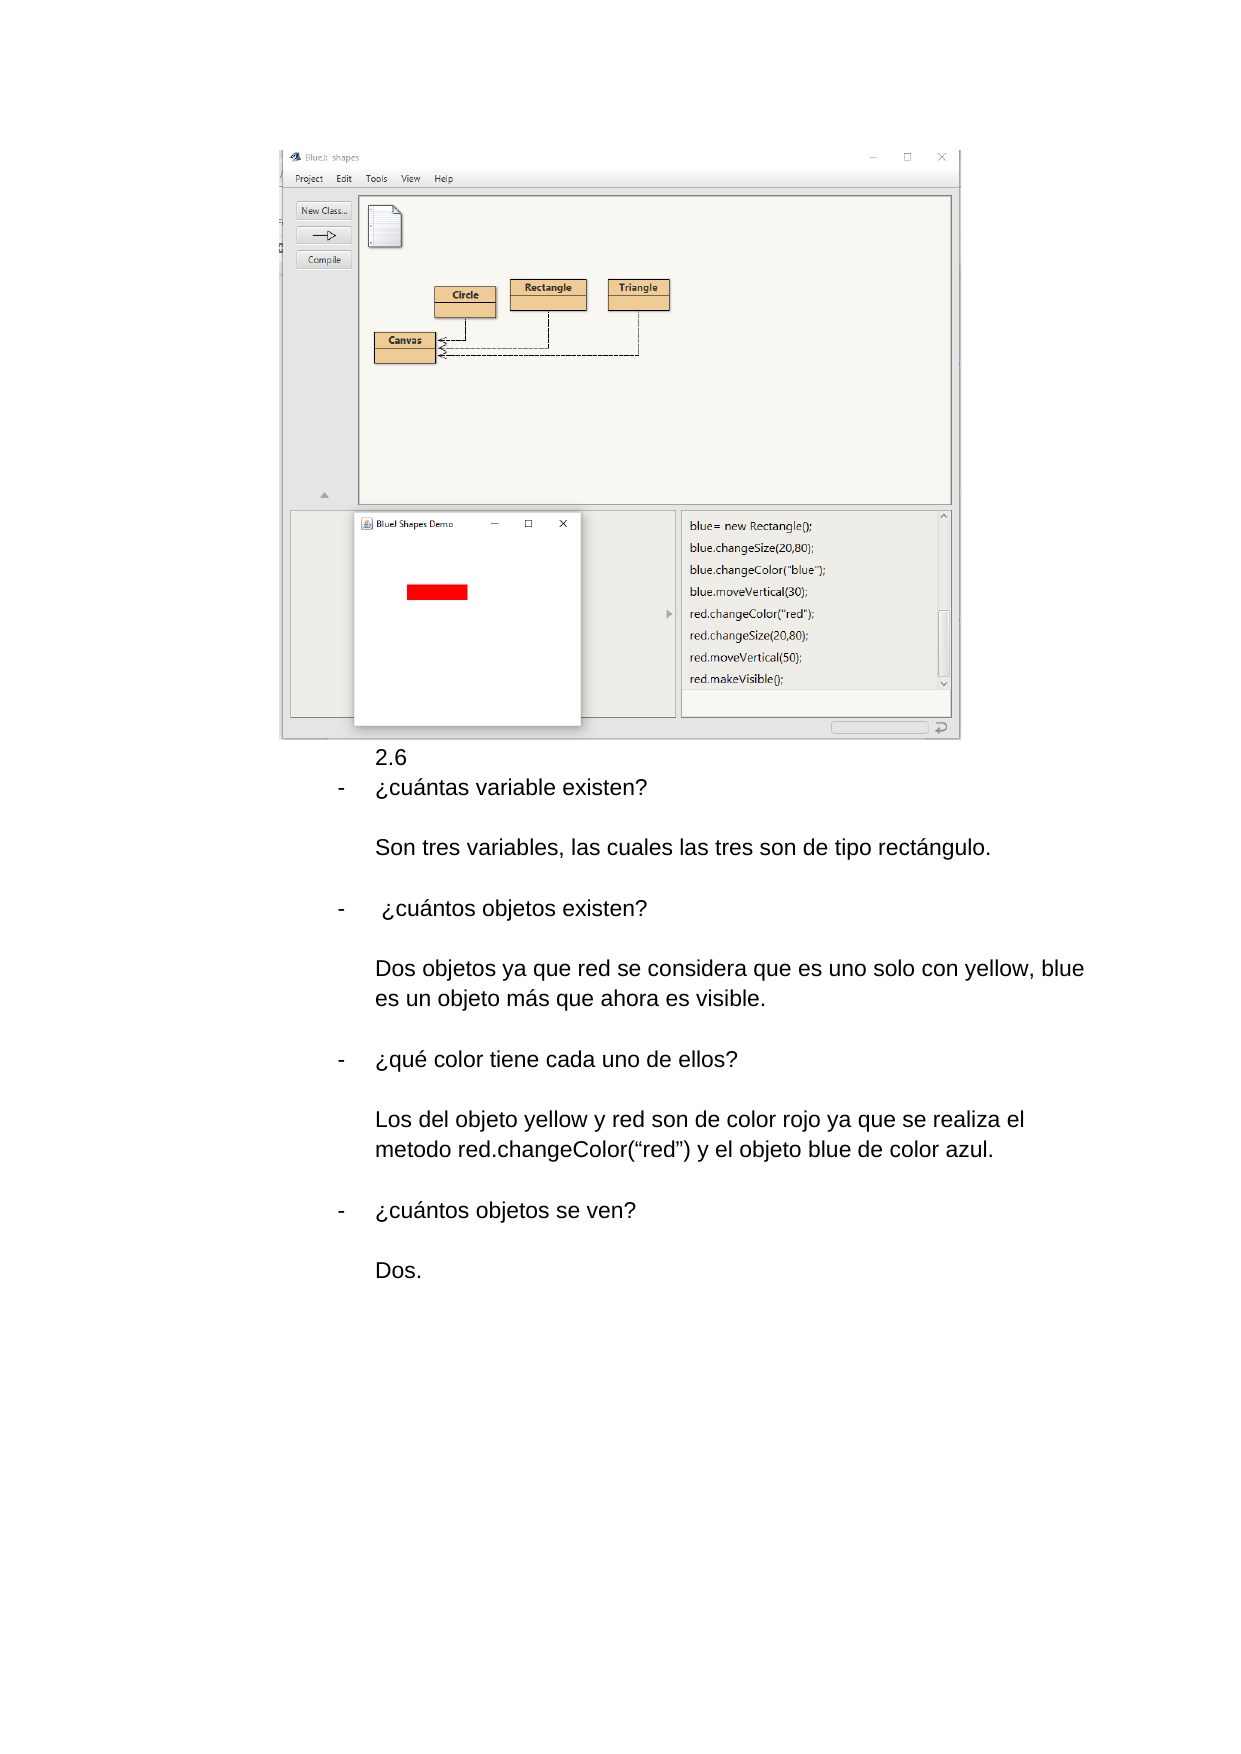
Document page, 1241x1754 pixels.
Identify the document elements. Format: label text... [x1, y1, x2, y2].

text Dos objetos ya que red se considera que es uno solo con yellow, blue es un objeto más que ahora es visible. [375, 955, 1090, 1011]
list ¿qué color tiene cada uno de ellos? [337, 1046, 1090, 1072]
list ¿cuántas variable existen? [337, 774, 1090, 800]
text Los del objeto yellow y red son de color rojo ya que se realiza el metodo red.changeColor(“red”) y el objeto blue de color azul. [375, 1106, 1090, 1162]
list ¿cuántos objetos existen? [337, 894, 1090, 921]
text Son tres variables, las cuales las tres son de tipo rectángulo. [375, 834, 1090, 860]
text 2.6 [375, 743, 1090, 770]
list ¿cuántos objetos se ven? [337, 1197, 1090, 1223]
text Dos. [375, 1257, 1090, 1283]
picture [279, 150, 962, 740]
